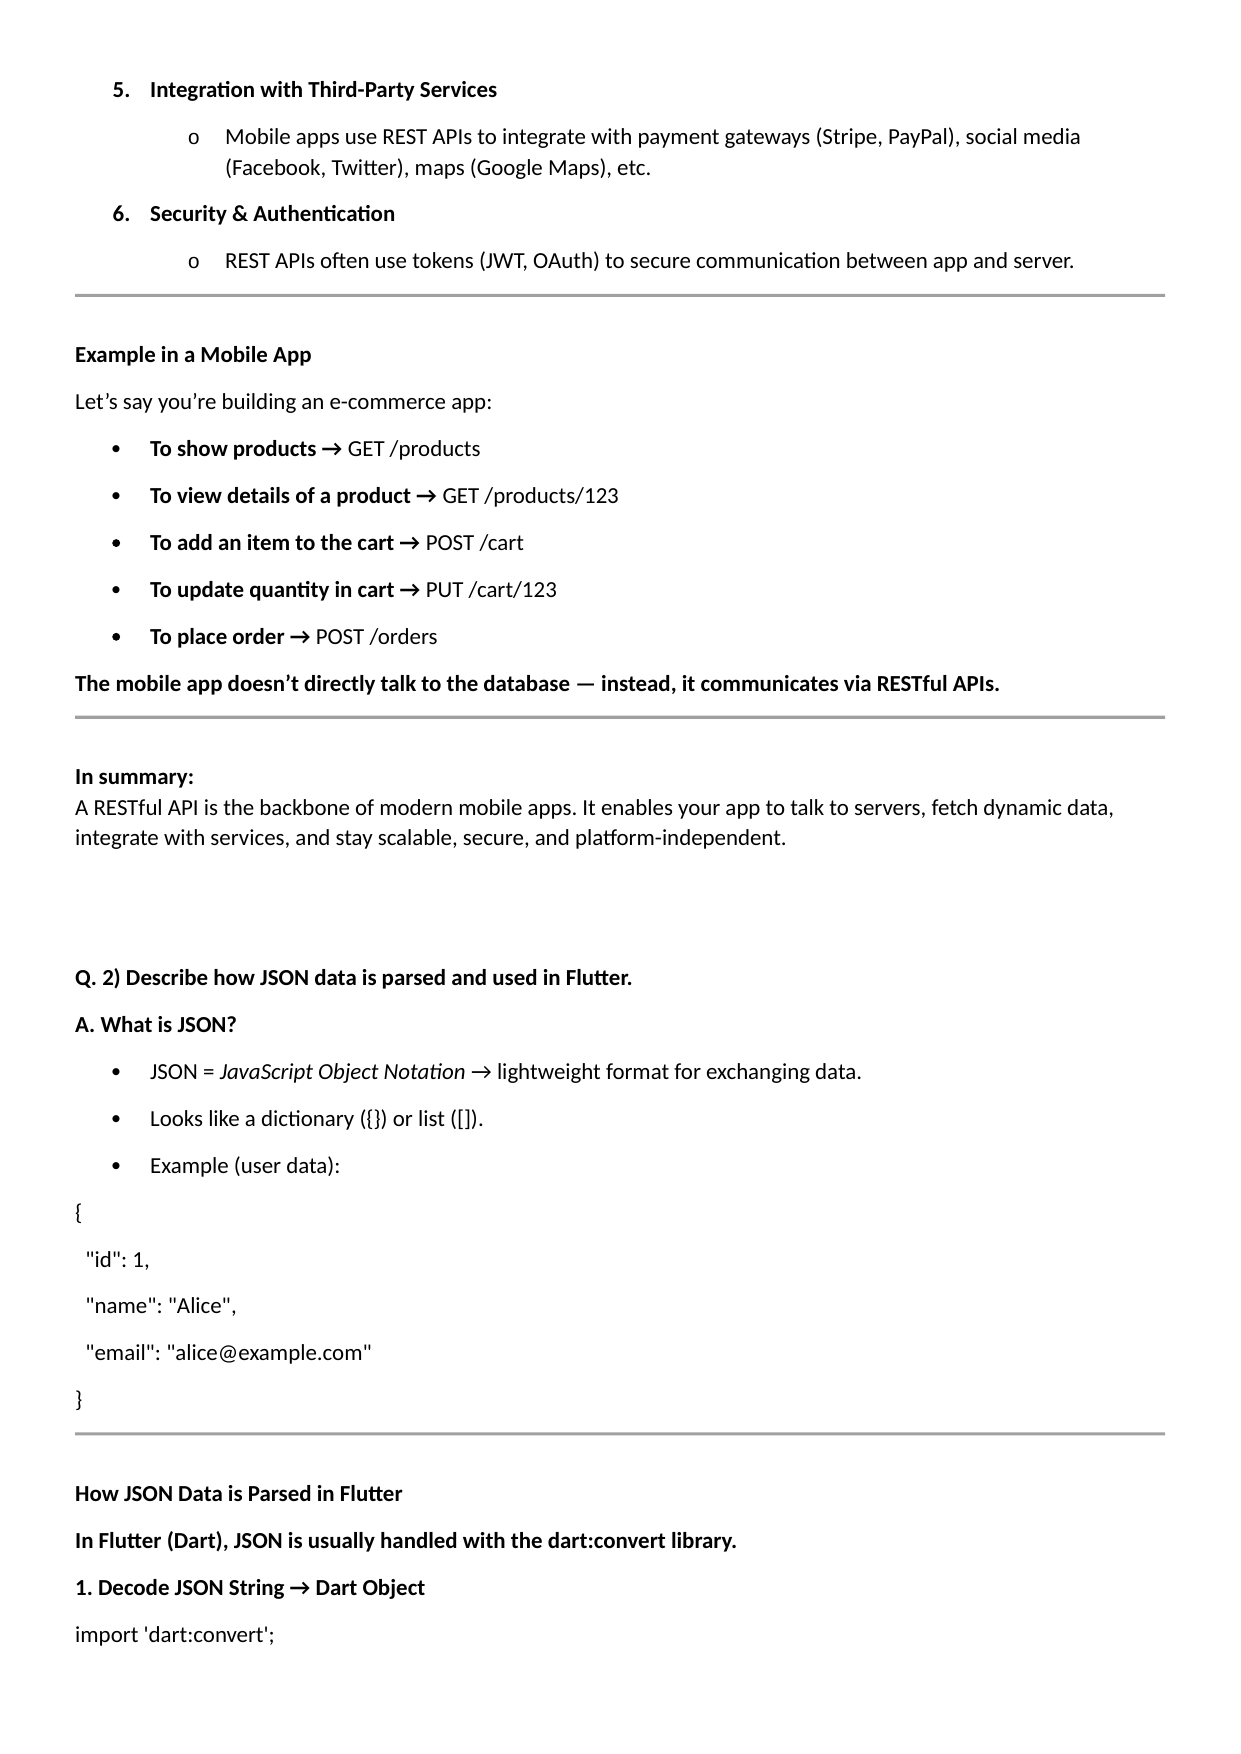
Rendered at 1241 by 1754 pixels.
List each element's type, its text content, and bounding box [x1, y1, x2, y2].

text import 'dart:convert'; [75, 1620, 1165, 1648]
text In summary: A RESTful API is the backbone of modern mobile apps. It enables your app to talk to servers, fetch dynamic data, integrate with services, and stay scalable, secure, and platform-independent. [75, 762, 1165, 851]
list To place order → POST /orders [112, 622, 1165, 650]
list To show products → GET /products [112, 434, 1165, 462]
text In Flutter (Dart), JSON is usually handled with the dart:convert library. [75, 1526, 1165, 1554]
text How JSON Data is Parsed in Flutter [75, 1479, 1165, 1507]
list Security & Authentication [112, 199, 1165, 227]
list Mobile apps use REST APIs to integrate with payment gateways (Stripe, PayPal), social media (Facebook, Twitter), maps (Google Maps), etc. [187, 122, 1165, 181]
list Looks like a dictionary ({}) or list ([]). [112, 1104, 1165, 1132]
list Example (user data): [112, 1151, 1165, 1179]
text "name": "Alice", [75, 1292, 1165, 1320]
list Integration with Third-Party Services [112, 75, 1165, 103]
text The mobile app doesn’t directly talk to the database — instead, it communicates via RESTful APIs. [75, 669, 1165, 697]
text "id": 1, [75, 1245, 1165, 1273]
text } [75, 1385, 1165, 1413]
list REST APIs often use tokens (JWT, OAuth) to secure communication between app and server. [187, 246, 1165, 275]
text 1. Decode JSON String → Dart Object [75, 1573, 1165, 1601]
text A. What is JSON? [75, 1010, 1165, 1038]
list To update quantity in cart → PUT /cart/123 [112, 575, 1165, 603]
list To view details of a product → GET /products/123 [112, 481, 1165, 509]
text Q. 2) Describe how JSON data is parsed and used in Flutter. [75, 963, 1165, 992]
text "email": "alice@example.com" [75, 1338, 1165, 1367]
text { [75, 1198, 1165, 1226]
list To add an item to the cart → POST /cart [112, 528, 1165, 556]
list JSON = JavaScript Object Notation → lightweight format for exchanging data. [112, 1057, 1165, 1085]
text Let’s say you’re building an e-commerce app: [75, 387, 1165, 416]
text Example in a Mobile App [75, 341, 1165, 369]
